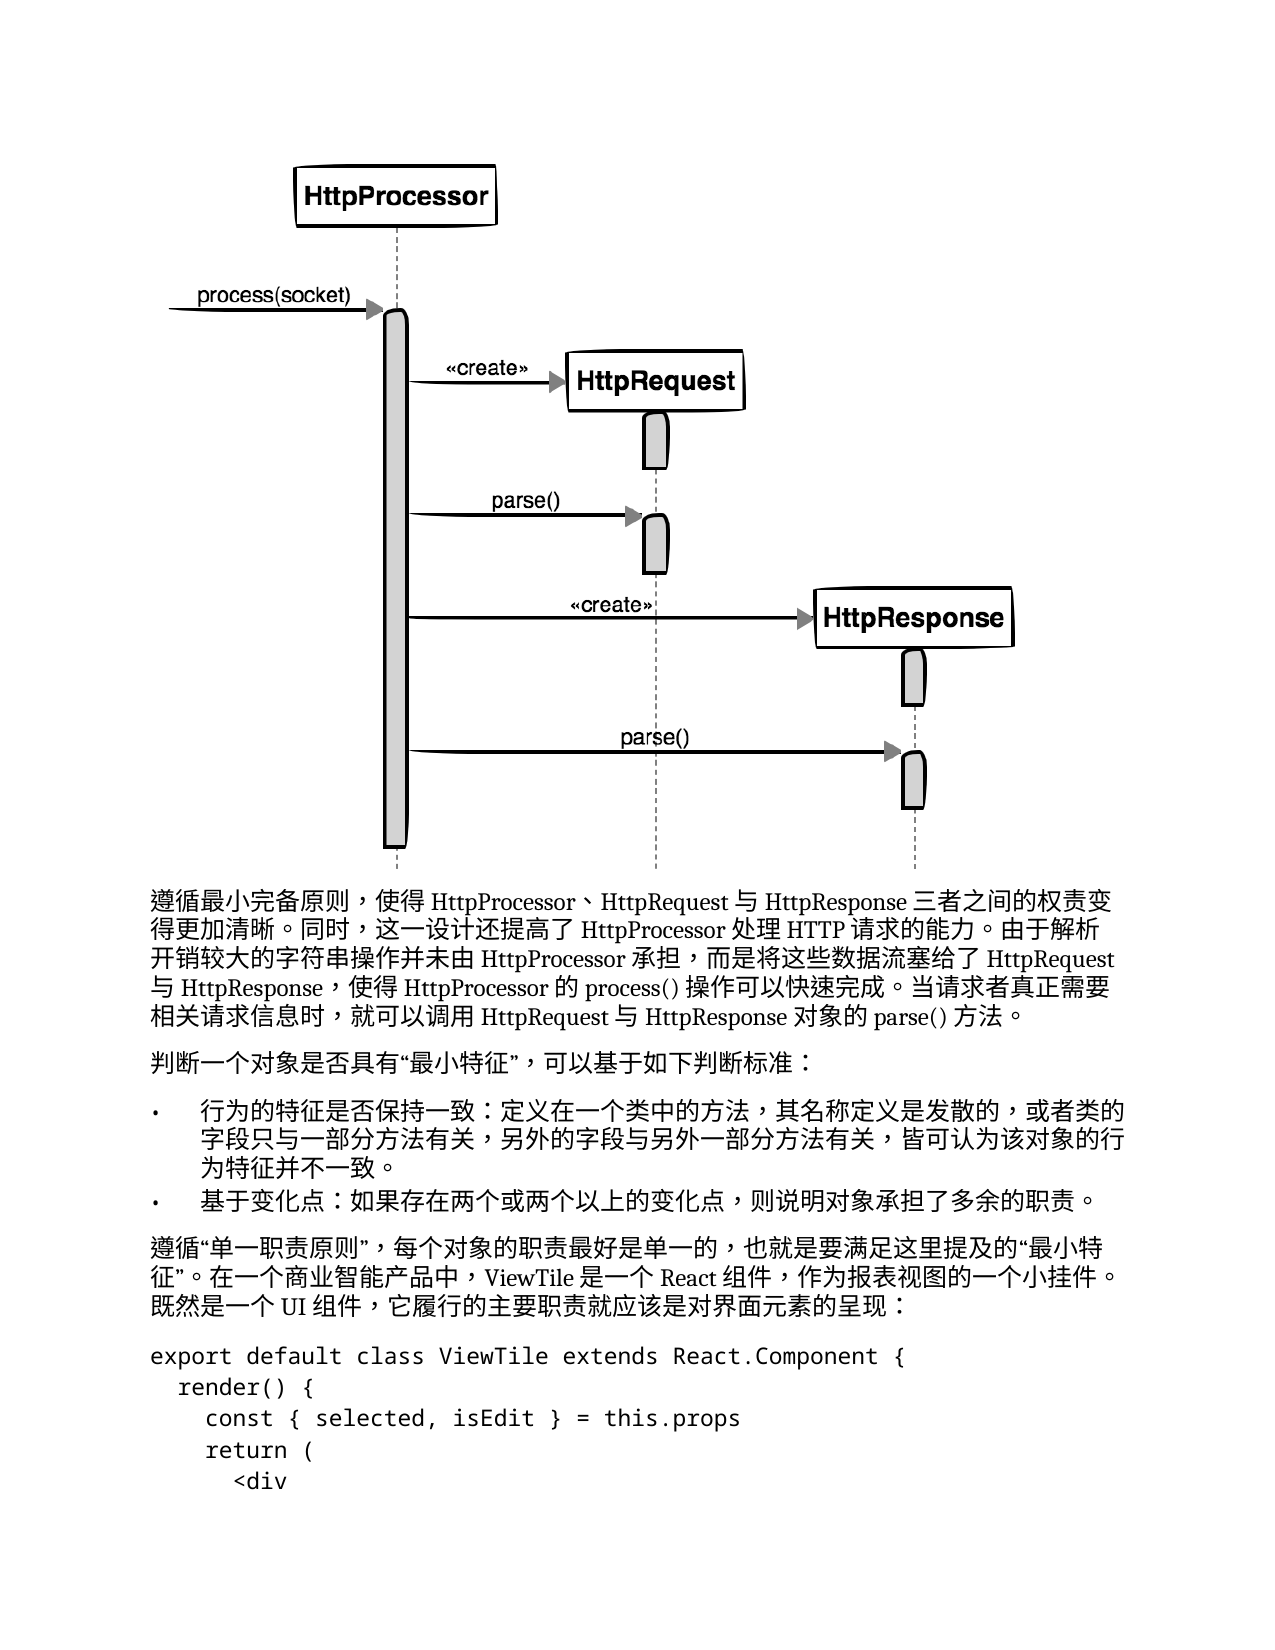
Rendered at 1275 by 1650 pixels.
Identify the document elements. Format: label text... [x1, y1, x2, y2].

text 判断一个对象是否具有“最小特征”，可以基于如下判断标准： [150, 1050, 1125, 1079]
text 遵循“单一职责原则”，每个对象的职责最好是单一的，也就是要满足这里提及的“最小特征”。在一个商业智能产品中，ViewTile 是一个 React 组件，作为报表视图的一个小挂件。既然是一个 UI 组件，它履行的主要职责就应该是对界面元素的呈现： [150, 1235, 1125, 1321]
list 行为的特征是否保持一致：定义在一个类中的方法，其名称定义是发散的，或者类的字段只与一部分方法有关，另外的字段与另外一部分方法有关，皆可认为该对象的行为特征并不一致。 [150, 1097, 1125, 1184]
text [150, 1340, 1125, 1496]
picture [168, 150, 1044, 869]
text 遵循最小完备原则，使得 HttpProcessor、HttpRequest 与 HttpResponse 三者之间的权责变得更加清晰。同时，这一设计还提高了 HttpProcessor 处理 HTTP 请求的能力。由于解析开销较大的字符串操作并未由 HttpProcessor 承担，而是将这些数据流塞给了 HttpRequest 与 HttpResponse，使得 HttpProcessor 的 process() 操作可以快速完成。当请求者真正需要相关请求信息时，就可以调用 HttpRequest 与 HttpResponse 对象的 parse() 方法。 [150, 887, 1125, 1031]
list 基于变化点：如果存在两个或两个以上的变化点，则说明对象承担了多余的职责。 [150, 1187, 1125, 1216]
